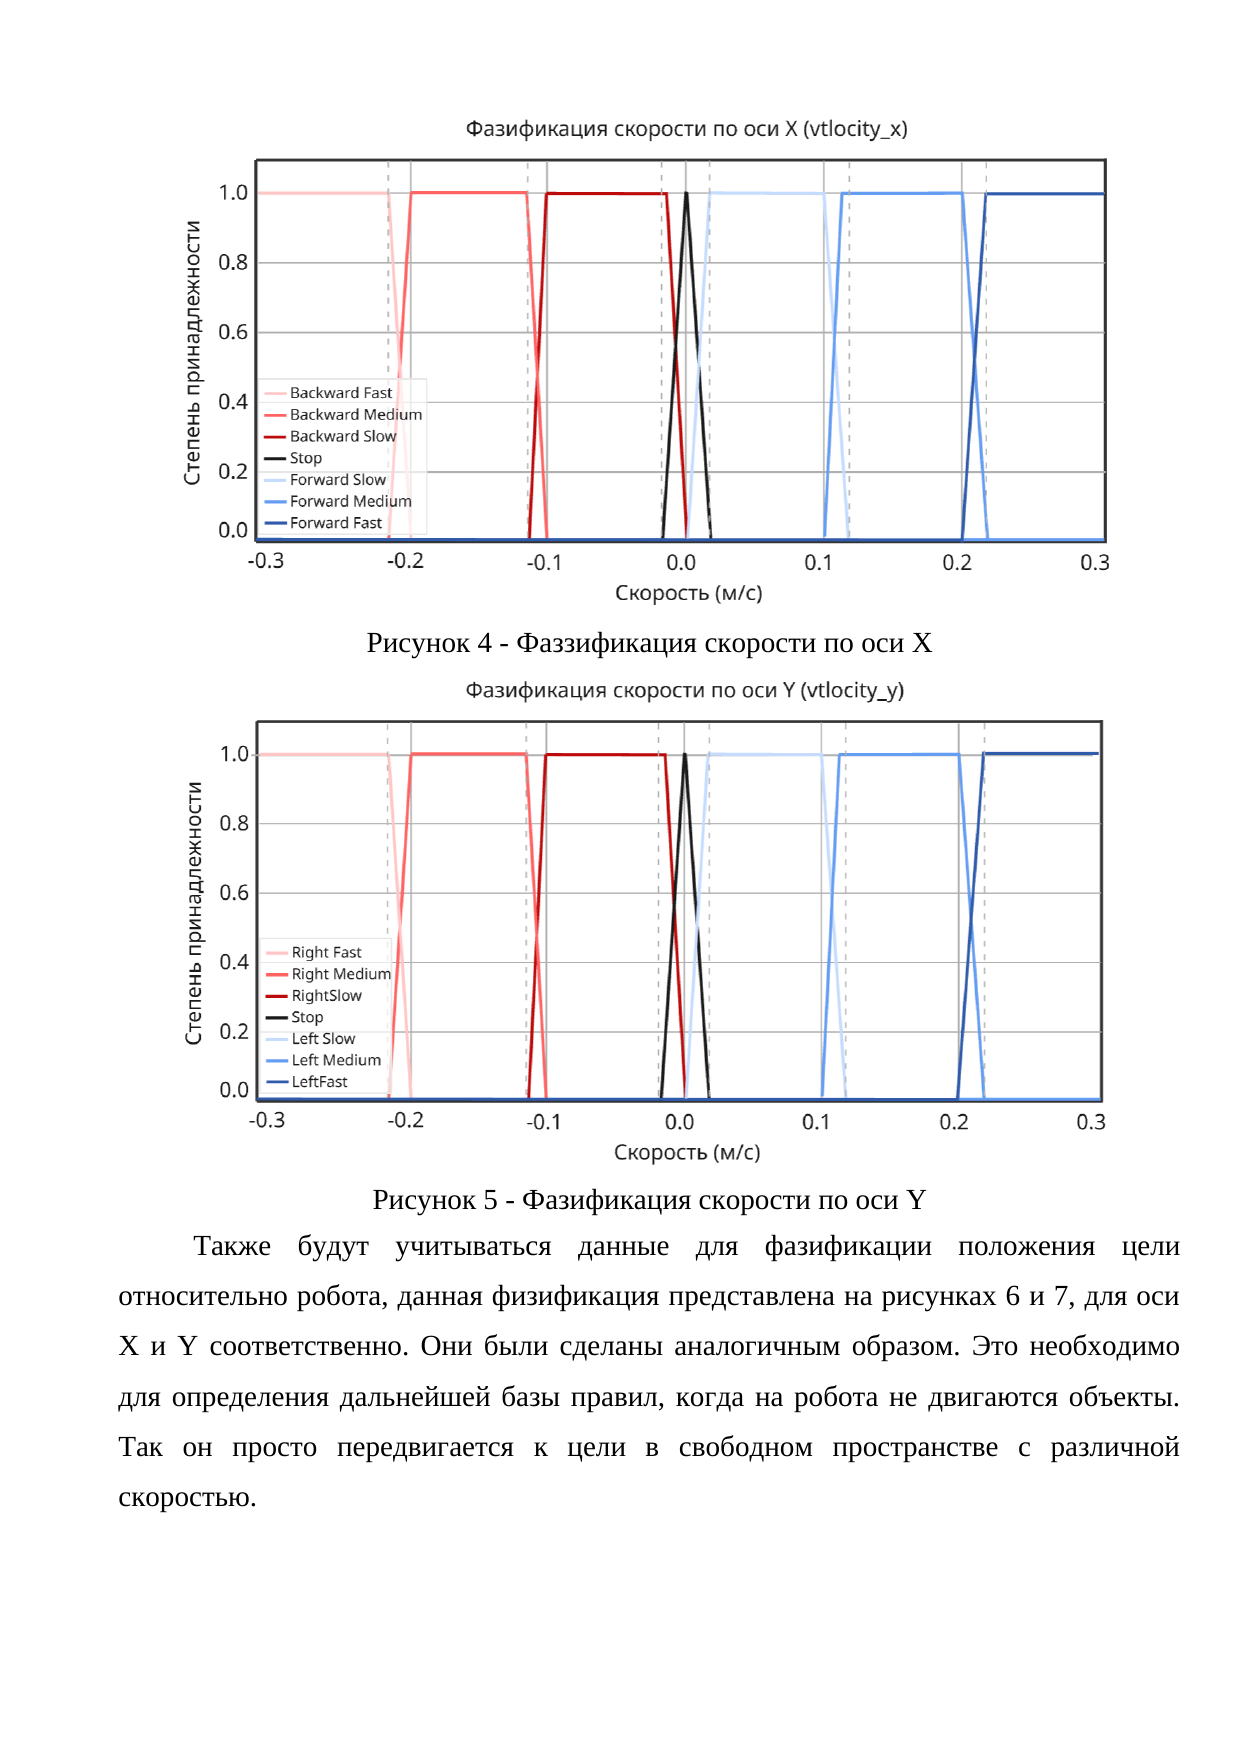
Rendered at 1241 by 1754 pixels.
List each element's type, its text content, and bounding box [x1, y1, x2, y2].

text Рисунок 5 - Фазификация скорости по оси Y [118, 1182, 1181, 1215]
picture [163, 670, 1137, 1169]
text Также будут учитываться данные для фазификации положения цели относительно робота, данная физификация представлена на рисунках 6 и 7, для оси X и Y соответственно. Они были сделаны аналогичным образом. Это необходимо для определения дальнейшей базы правил, когда на робота не двигаются объекты. Так он просто передвигается к цели в свободном пространстве с различной скоростью. [118, 1228, 1181, 1513]
picture [161, 118, 1138, 612]
text Рисунок 4 - Фаззификация скорости по оси X [118, 625, 1181, 658]
